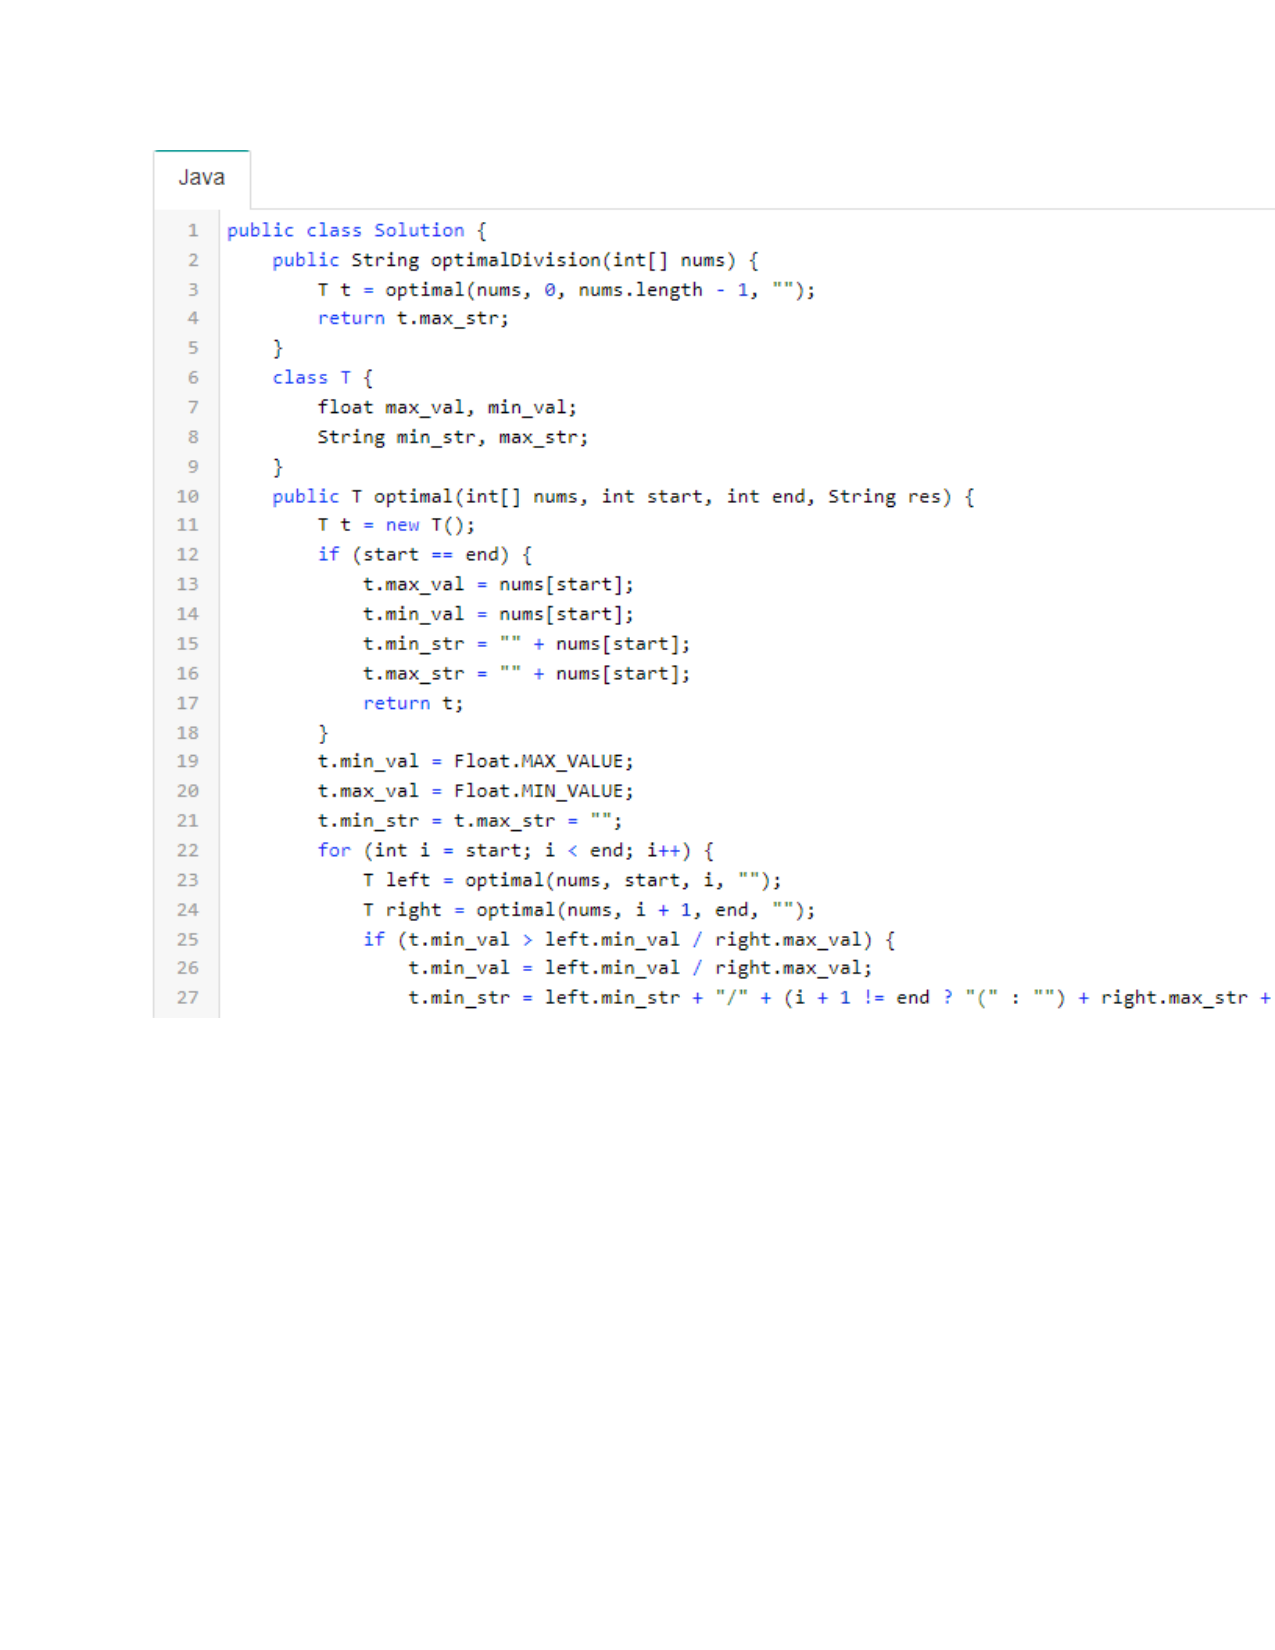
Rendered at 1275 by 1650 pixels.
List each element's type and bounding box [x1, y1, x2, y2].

picture [150, 150, 1275, 1018]
